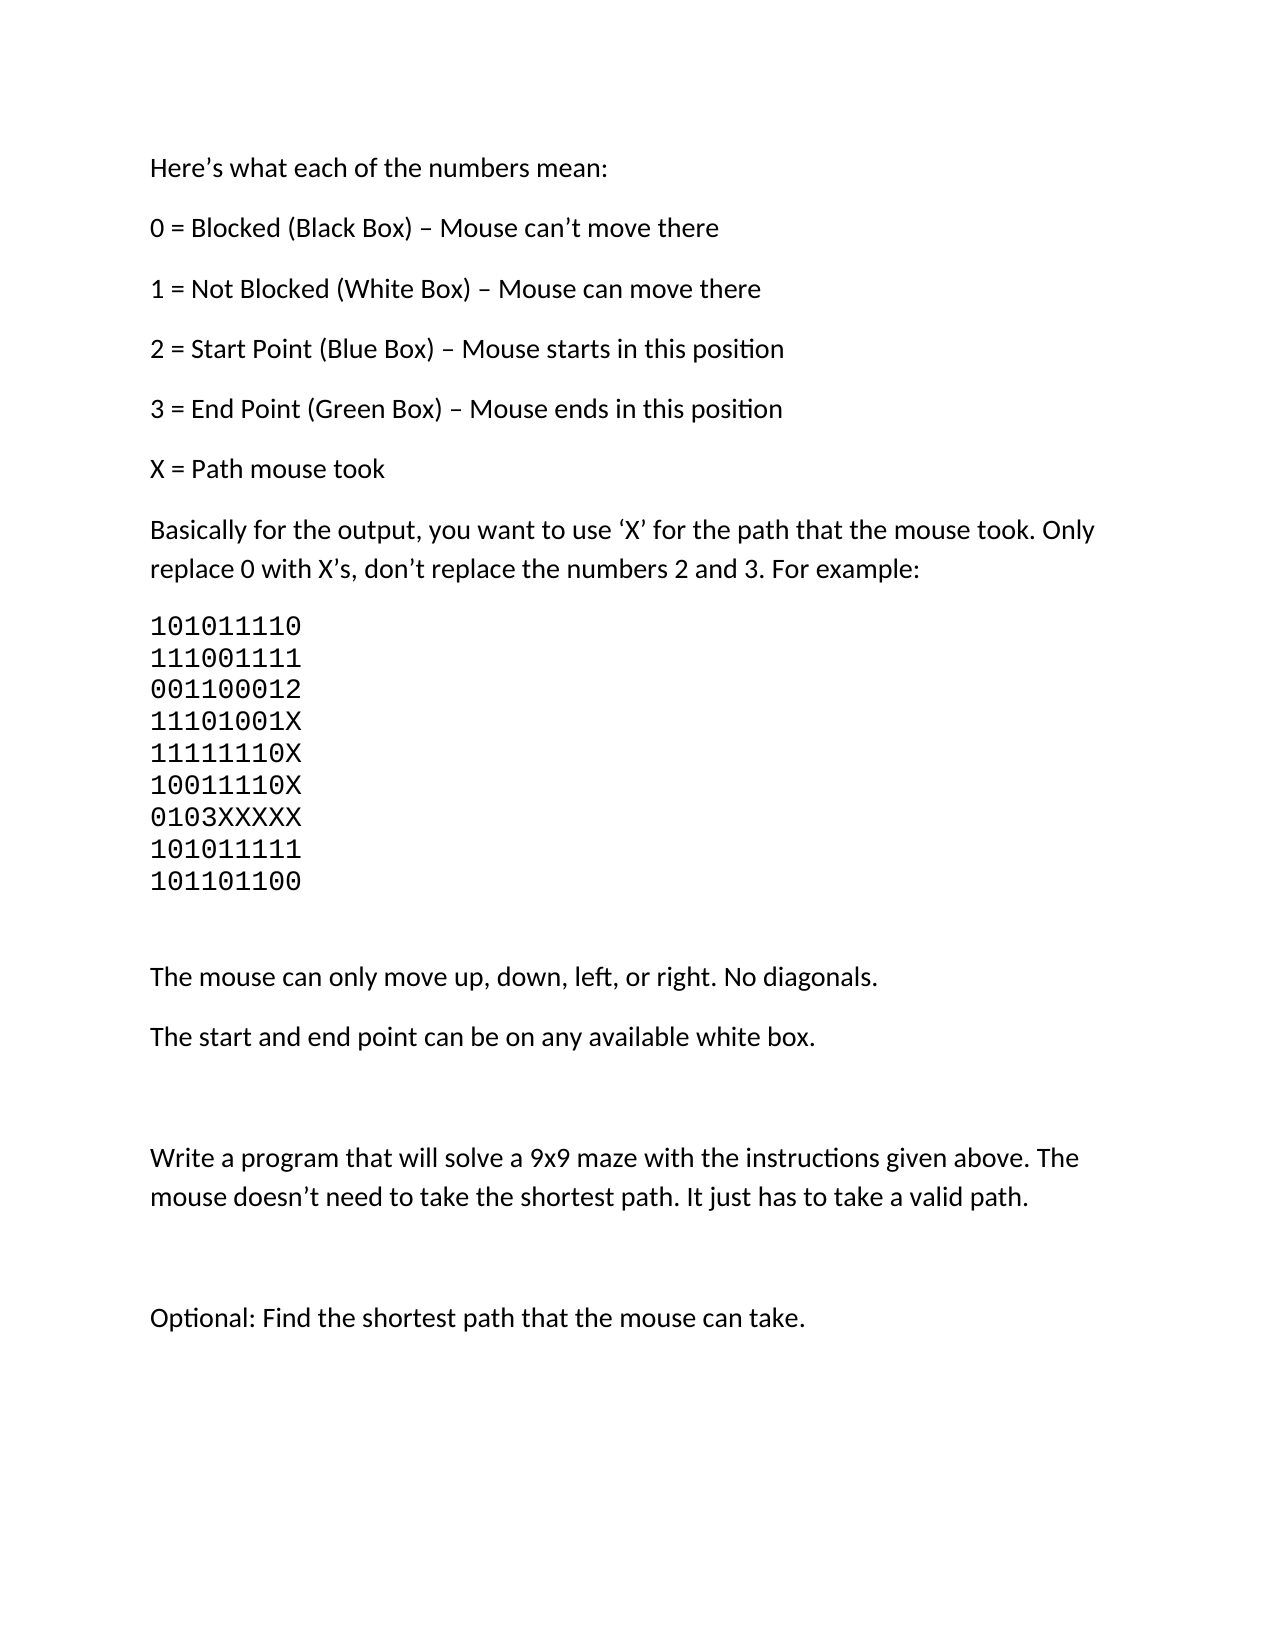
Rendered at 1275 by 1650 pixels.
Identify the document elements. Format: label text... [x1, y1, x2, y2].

text X = Path mouse took [150, 452, 1125, 486]
text The mouse can only move up, down, left, or right. No diagonals. [150, 959, 1125, 993]
text 11111110X [150, 739, 1125, 771]
text 0 = Blocked (Black Box) – Mouse can’t move there [150, 210, 1125, 245]
text 101011110 [150, 612, 1125, 643]
text 111001111 [150, 643, 1125, 675]
text Here’s what each of the numbers mean: [150, 150, 1125, 184]
text 10011110X [150, 771, 1125, 803]
text 2 = Start Point (Blue Box) – Mouse starts in this position [150, 331, 1125, 365]
text Optional: Find the shortest path that the mouse can take. [150, 1300, 1125, 1334]
text 11101001X [150, 707, 1125, 739]
text 101011111 [150, 835, 1125, 867]
text 101101100 [150, 867, 1125, 898]
text 1 = Not Blocked (White Box) – Mouse can move there [150, 271, 1125, 305]
text Write a program that will solve a 9x9 maze with the instructions given above. The mouse doesn’t need to take the shortest path. It just has to take a valid path. [150, 1140, 1125, 1214]
text 0103XXXXX [150, 803, 1125, 835]
text The start and end point can be on any available white box. [150, 1019, 1125, 1053]
text 001100012 [150, 675, 1125, 707]
text 3 = End Point (Green Box) – Mouse ends in this position [150, 391, 1125, 426]
text Basically for the output, you want to use ‘X’ for the path that the mouse took. Only replace 0 with X’s, don’t replace the numbers 2 and 3. For example: [150, 512, 1125, 586]
